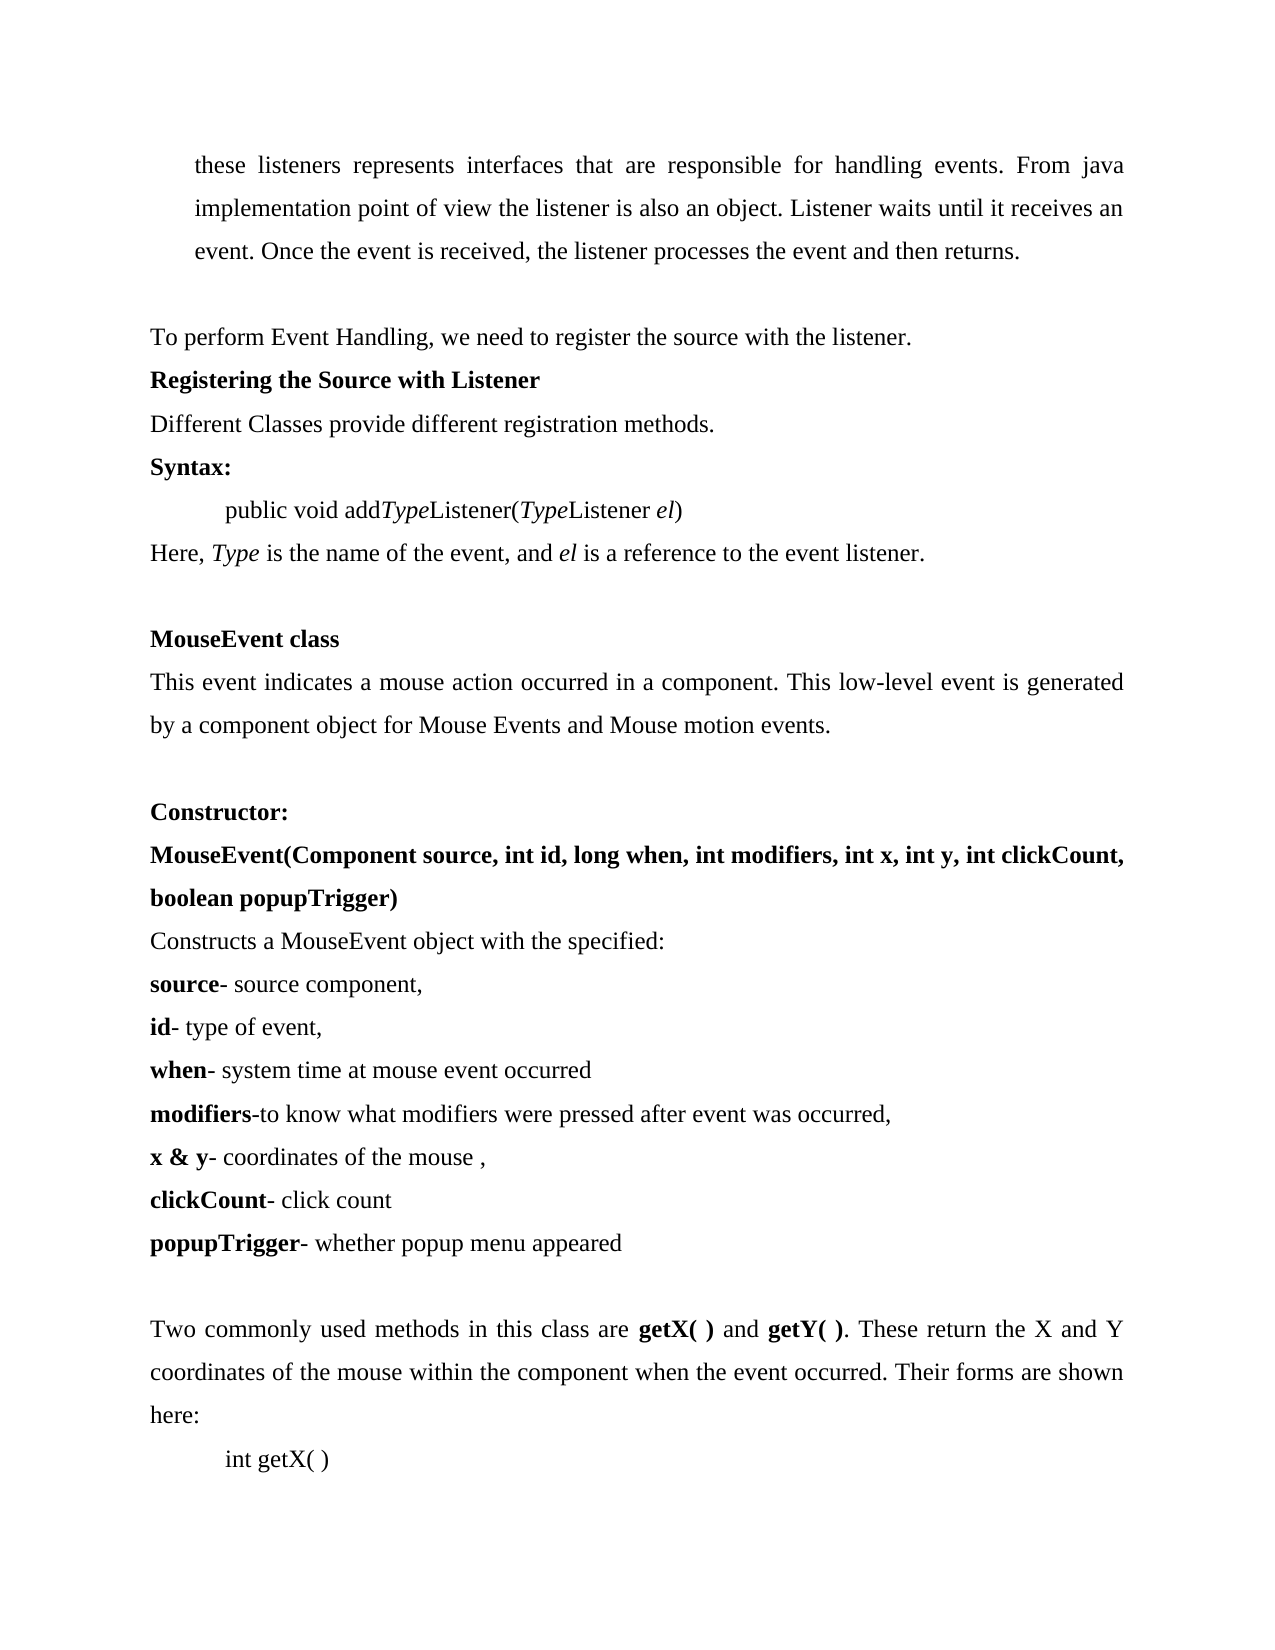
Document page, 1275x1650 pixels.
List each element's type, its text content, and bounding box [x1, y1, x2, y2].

text Constructs a MouseEvent object with the specified: [150, 926, 1125, 955]
text int getX( ) [150, 1444, 1125, 1472]
text To perform Event Handling, we need to register the source with the listener. [150, 322, 1125, 351]
text source- source component, [150, 969, 1125, 998]
text Here, Type is the name of the event, and el is a reference to the event listener. [150, 538, 1125, 567]
text modifiers-to know what modifiers were pressed after event was occurred, [150, 1099, 1125, 1127]
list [157, 150, 1125, 265]
text MouseEvent class [150, 624, 1125, 653]
text Constructor: [150, 797, 1125, 826]
text x & y- coordinates of the mouse , [150, 1142, 1125, 1171]
text Different Classes provide different registration methods. [150, 409, 1125, 437]
text Two commonly used methods in this class are getX( ) and getY( ). These return the X and Y coordinates of the mouse within the component when the event occurred. Their forms are shown here: [150, 1314, 1125, 1429]
text clickCount- click count [150, 1185, 1125, 1214]
text public void addTypeListener(TypeListener el) [150, 495, 1125, 524]
text MouseEvent(Component source, int id, long when, int modifiers, int x, int y, int clickCount, boolean popupTrigger) [150, 840, 1125, 912]
text when- system time at mouse event occurred [150, 1056, 1125, 1084]
text Syntax: [150, 452, 1125, 481]
text This event indicates a mouse action occurred in a component. This low-level event is generated by a component object for Mouse Events and Mouse motion events. [150, 667, 1125, 739]
text id- type of event, [150, 1012, 1125, 1041]
text Registering the Source with Listener [150, 366, 1125, 394]
text popupTrigger- whether popup menu appeared [150, 1228, 1125, 1257]
